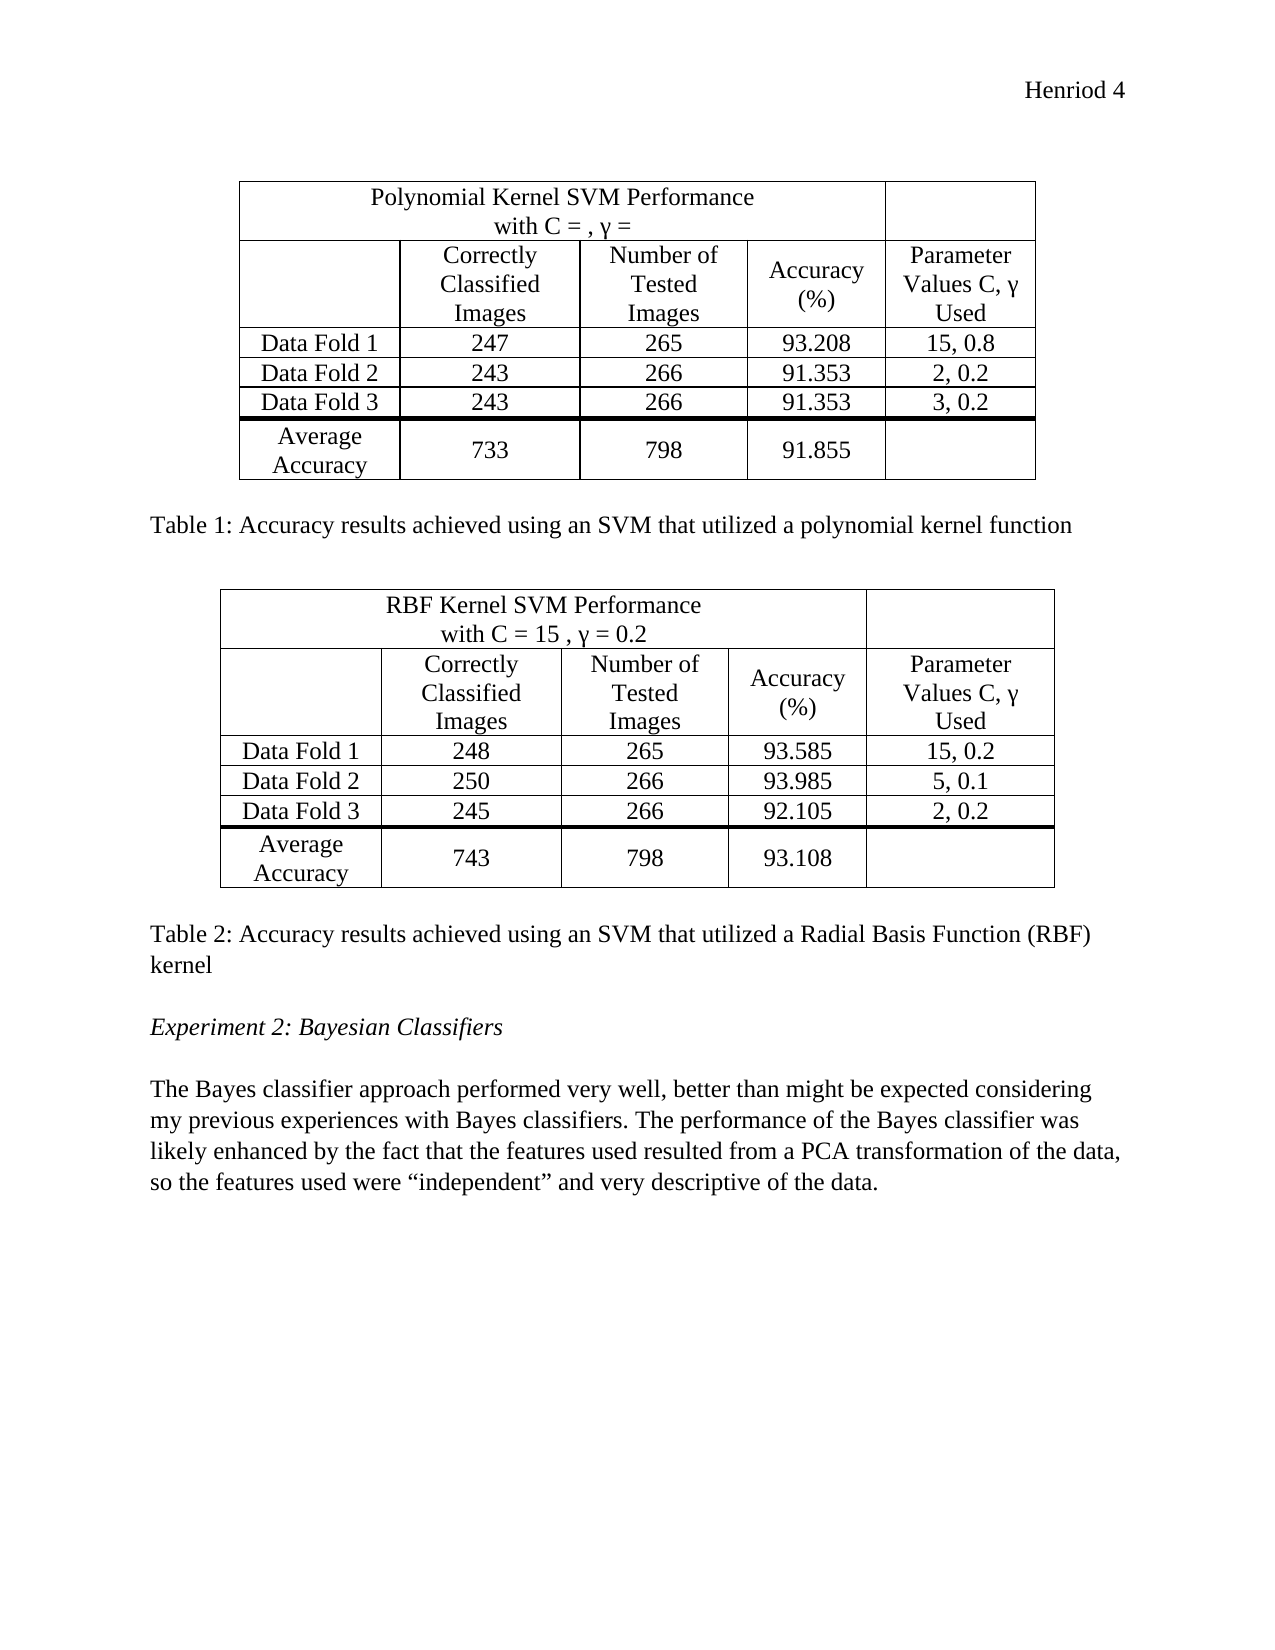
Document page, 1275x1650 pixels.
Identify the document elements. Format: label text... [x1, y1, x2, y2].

text Table 2: Accuracy results achieved using an SVM that utilized a Radial Basis Function (RBF) kernel [150, 919, 1125, 978]
table_cell [240, 241, 399, 327]
table_cell 245 [382, 796, 561, 824]
table_cell 243 [401, 358, 579, 386]
table_cell Accuracy (%) [729, 649, 866, 735]
table_cell 2, 0.2 [867, 796, 1054, 824]
table_cell [867, 829, 1054, 887]
table_cell 266 [581, 358, 747, 386]
table_cell Parameter Values C, γ Used [867, 649, 1054, 735]
table_cell 266 [562, 766, 728, 795]
table_cell Number of Tested Images [562, 649, 728, 735]
table_cell Average Accuracy [221, 829, 381, 887]
table_cell 743 [382, 829, 561, 887]
table_cell 91.855 [748, 421, 885, 478]
table_cell 15, 0.8 [886, 328, 1035, 357]
text Experiment 2: Bayesian Classifiers [150, 1012, 1125, 1041]
table_cell Number of Tested Images [581, 241, 747, 327]
table_cell 91.353 [748, 358, 885, 386]
table_cell 93.208 [748, 328, 885, 357]
table_cell Correctly Classified Images [382, 649, 561, 735]
table_cell Average Accuracy [240, 421, 399, 478]
table_cell Data Fold 1 [240, 328, 399, 357]
table_header Polynomial Kernel SVM Performance with C = , γ = [240, 182, 885, 239]
table_cell 243 [401, 388, 579, 416]
table_cell Accuracy (%) [748, 241, 885, 327]
table_cell 93.108 [729, 829, 866, 887]
table_cell 15, 0.2 [867, 736, 1054, 765]
table_cell 798 [581, 421, 747, 478]
table_cell 798 [562, 829, 728, 887]
table_cell Data Fold 1 [221, 736, 381, 765]
table_cell 250 [382, 766, 561, 795]
table_cell 265 [581, 328, 747, 357]
table_cell 93.585 [729, 736, 866, 765]
table_cell 2, 0.2 [886, 358, 1035, 386]
table_cell [221, 649, 381, 735]
table_cell Data Fold 3 [221, 796, 381, 824]
table_cell Data Fold 3 [240, 388, 399, 416]
table_cell Correctly Classified Images [401, 241, 579, 327]
table_cell 265 [562, 736, 728, 765]
table_header RBF Kernel SVM Performance with C = 15 , γ = 0.2 [221, 590, 866, 648]
table_cell Parameter Values C, γ Used [886, 241, 1035, 327]
table_cell Data Fold 2 [240, 358, 399, 386]
table_header [867, 590, 1054, 648]
table_cell [886, 421, 1035, 478]
table_cell 91.353 [748, 388, 885, 416]
table_cell 266 [562, 796, 728, 824]
table_cell 5, 0.1 [867, 766, 1054, 795]
table_cell 92.105 [729, 796, 866, 824]
table_cell Data Fold 2 [221, 766, 381, 795]
table_cell 247 [401, 328, 579, 357]
table_cell 266 [581, 388, 747, 416]
table_cell 248 [382, 736, 561, 765]
table_cell 733 [401, 421, 579, 478]
text The Bayes classifier approach performed very well, better than might be expected considering my previous experiences with Bayes classifiers. The performance of the Bayes classifier was likely enhanced by the fact that the features used resulted from a PCA transformation of the data, so the features used were “independent” and very descriptive of the data. [150, 1074, 1125, 1196]
text Table 1: Accuracy results achieved using an SVM that utilized a polynomial kernel function [150, 511, 1125, 539]
table_cell 93.985 [729, 766, 866, 795]
table_header [886, 182, 1035, 239]
table_cell 3, 0.2 [886, 388, 1035, 416]
